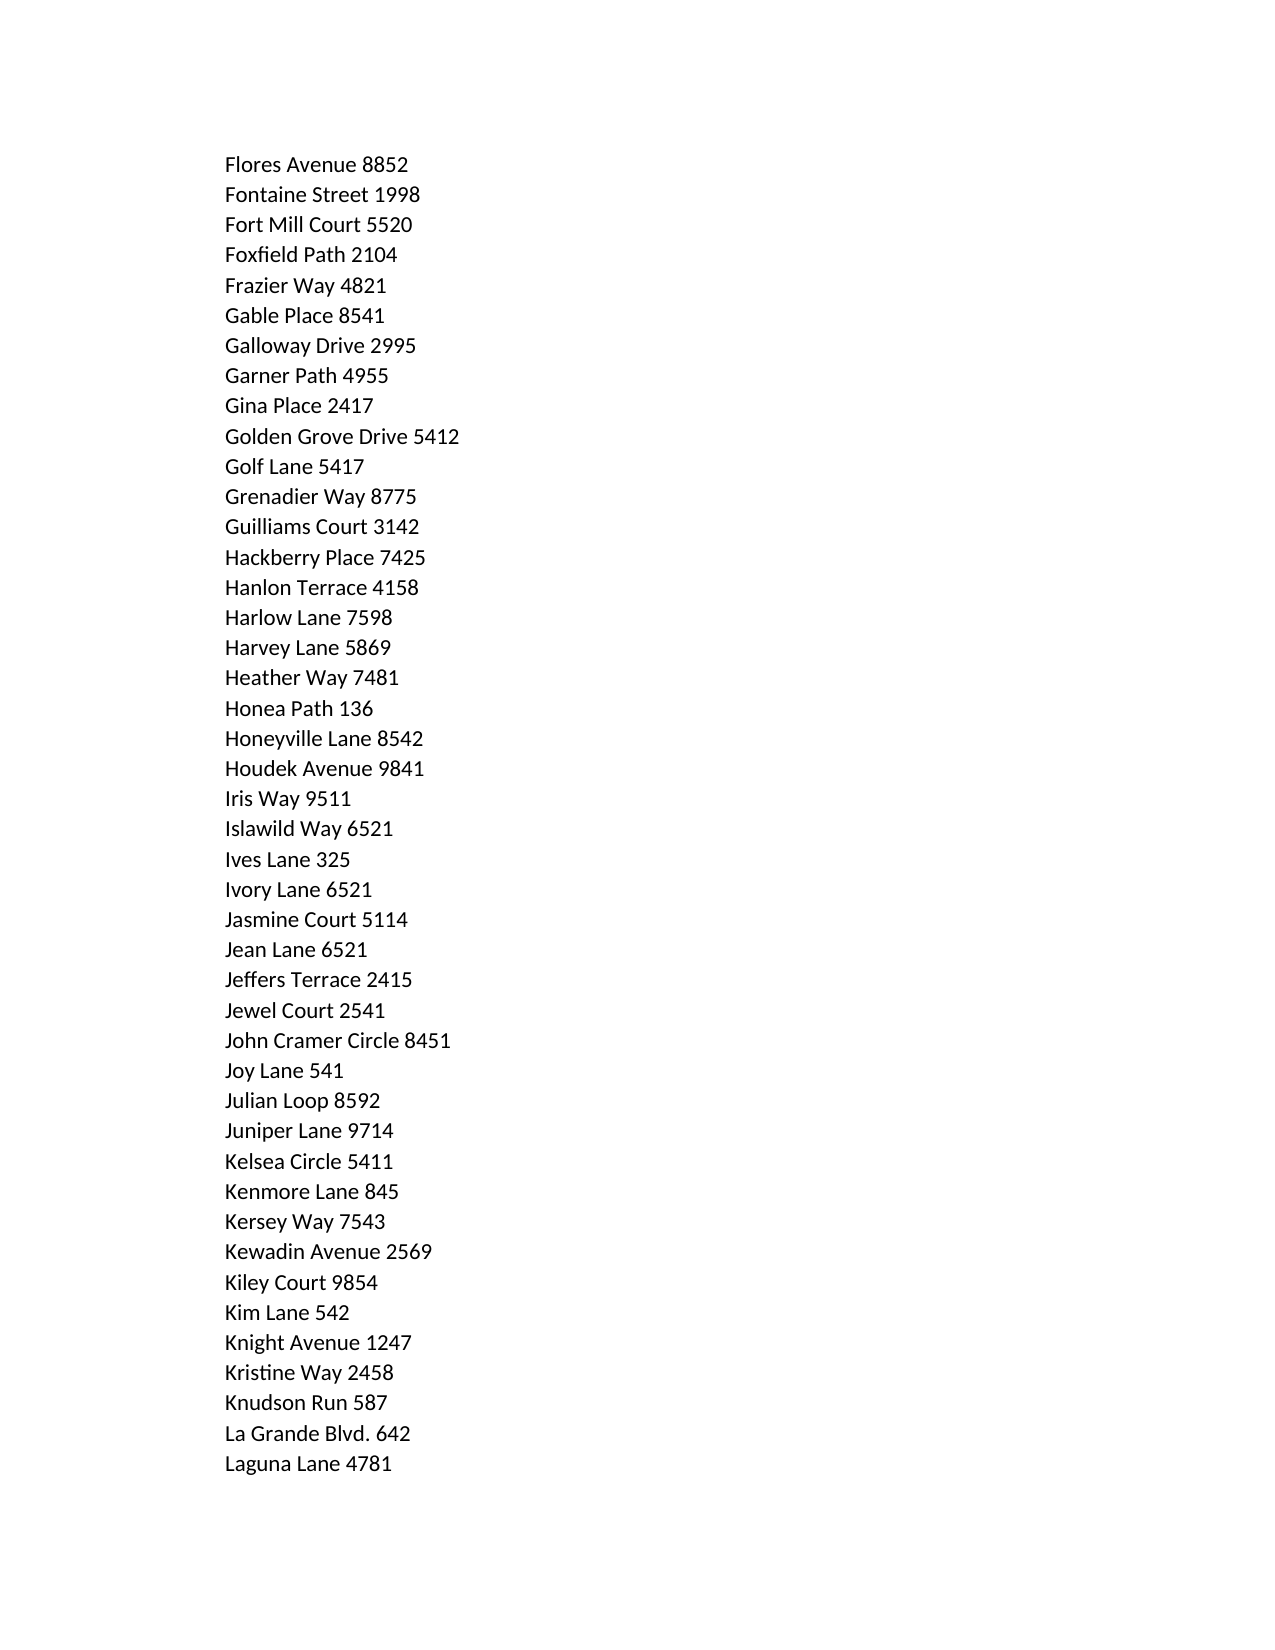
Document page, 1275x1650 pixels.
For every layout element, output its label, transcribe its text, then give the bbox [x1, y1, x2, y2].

text Gable Place 8541 [225, 301, 1125, 329]
text Hanlon Terrace 4158 [225, 573, 1125, 601]
text Kristine Way 2458 [150, 1358, 1125, 1386]
text Guilliams Court 3142 [225, 512, 1125, 541]
text Honea Path 136 [225, 694, 1125, 722]
text Grenadier Way 8775 [225, 482, 1125, 510]
text Garner Path 4955 [225, 361, 1125, 389]
text Harvey Lane 5869 [225, 633, 1125, 661]
text Golf Lane 5417 [225, 452, 1125, 480]
text Foxfield Path 2104 [225, 241, 1125, 269]
text Ives Lane 325 [225, 845, 1125, 873]
text Flores Avenue 8852 [225, 150, 1125, 178]
text Kiley Court 9854 [225, 1268, 1125, 1296]
text La Grande Blvd. 642 [225, 1419, 1125, 1447]
text Jeffers Terrace 2415 [225, 966, 1125, 994]
text Kenmore Lane 845 [225, 1177, 1125, 1205]
text Knight Avenue 1247 [225, 1328, 1125, 1356]
text Juniper Lane 9714 [225, 1117, 1125, 1145]
text Fontaine Street 1998 [225, 180, 1125, 208]
text Galloway Drive 2995 [225, 331, 1125, 359]
text Joy Lane 541 [225, 1056, 1125, 1084]
text Julian Loop 8592 [225, 1086, 1125, 1114]
text Hackberry Place 7425 [225, 543, 1125, 571]
text Knudson Run 587 [150, 1388, 1125, 1417]
text Houdek Avenue 9841 [225, 754, 1125, 782]
text Frazier Way 4821 [225, 271, 1125, 299]
text Kersey Way 7543 [225, 1207, 1125, 1235]
text Laguna Lane 4781 [225, 1449, 1125, 1477]
text Golden Grove Drive 5412 [225, 422, 1125, 450]
text Iris Way 9511 [225, 784, 1125, 812]
text Harlow Lane 7598 [225, 603, 1125, 631]
text Kewadin Avenue 2569 [225, 1237, 1125, 1266]
text Islawild Way 6521 [225, 814, 1125, 843]
text Jasmine Court 5114 [225, 905, 1125, 933]
text John Cramer Circle 8451 [225, 1026, 1125, 1054]
text Honeyville Lane 8542 [225, 724, 1125, 752]
text Gina Place 2417 [225, 392, 1125, 420]
text Jean Lane 6521 [225, 935, 1125, 963]
text Ivory Lane 6521 [225, 875, 1125, 903]
text Kelsea Circle 5411 [225, 1147, 1125, 1175]
text Heather Way 7481 [225, 663, 1125, 692]
text Jewel Court 2541 [225, 996, 1125, 1024]
text Fort Mill Court 5520 [225, 210, 1125, 238]
text Kim Lane 542 [225, 1298, 1125, 1326]
